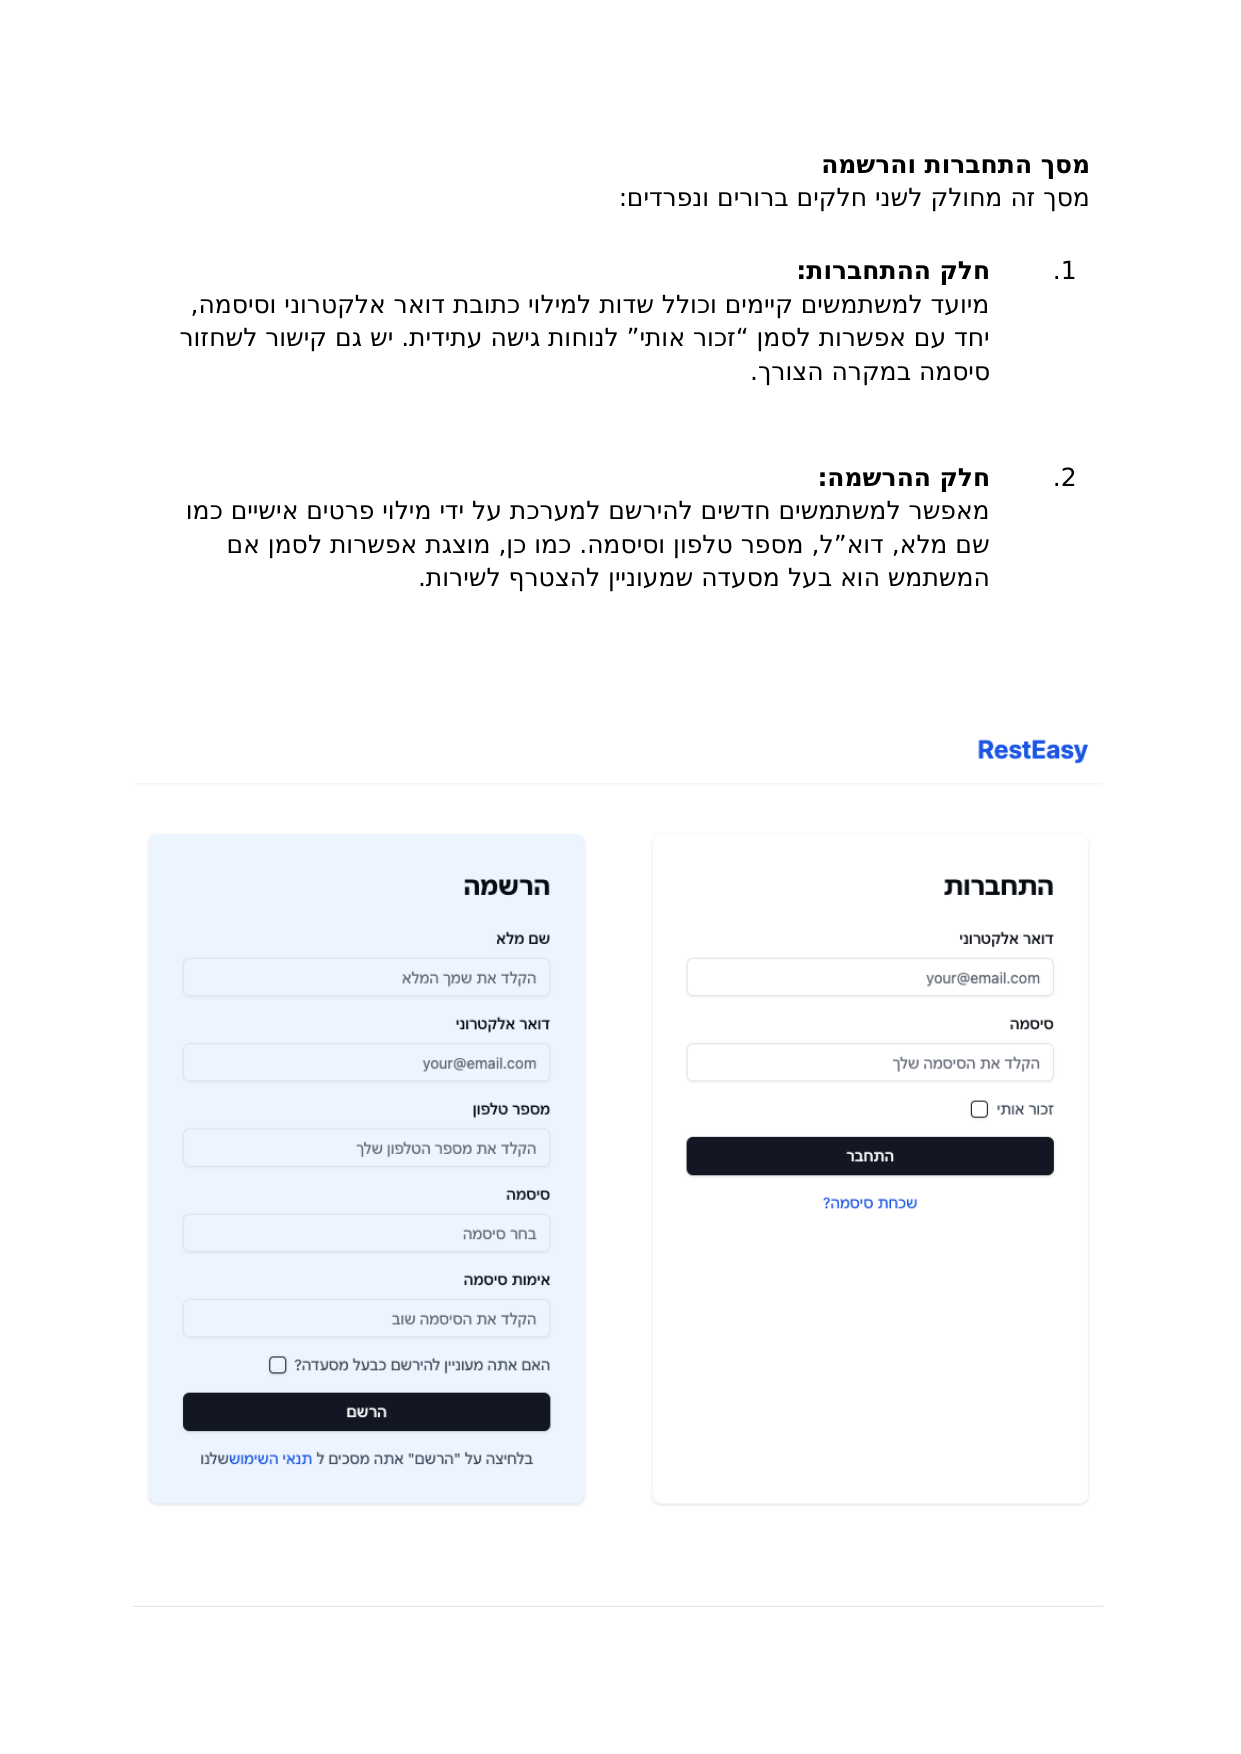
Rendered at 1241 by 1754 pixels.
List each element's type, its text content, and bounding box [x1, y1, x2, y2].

list חלק ההתחברות: מיועד למשתמשים קיימים וכולל שדות למילוי כתובת דואר אלקטרוני וסיסמה, יחד עם אפשרות לסמן “זכור אותי” לנוחות גישה עתידית. יש גם קישור לשחזור סיסמה במקרה הצורך. [150, 256, 1053, 386]
picture [133, 718, 1104, 1608]
list מסך התחברות והרשמה [150, 150, 1090, 179]
list חלק ההרשמה: מאפשר למשתמשים חדשים להירשם למערכת על ידי מילוי פרטים אישיים כמו שם מלא, דוא”ל, מספר טלפון וסיסמה. כמו כן, מוצגת אפשרות לסמן אם המשתמש הוא בעל מסעדה שמעוניין להצטרף לשירות. [150, 463, 1053, 593]
list מסך זה מחולק לשני חלקים ברורים ונפרדים: [150, 183, 1090, 213]
